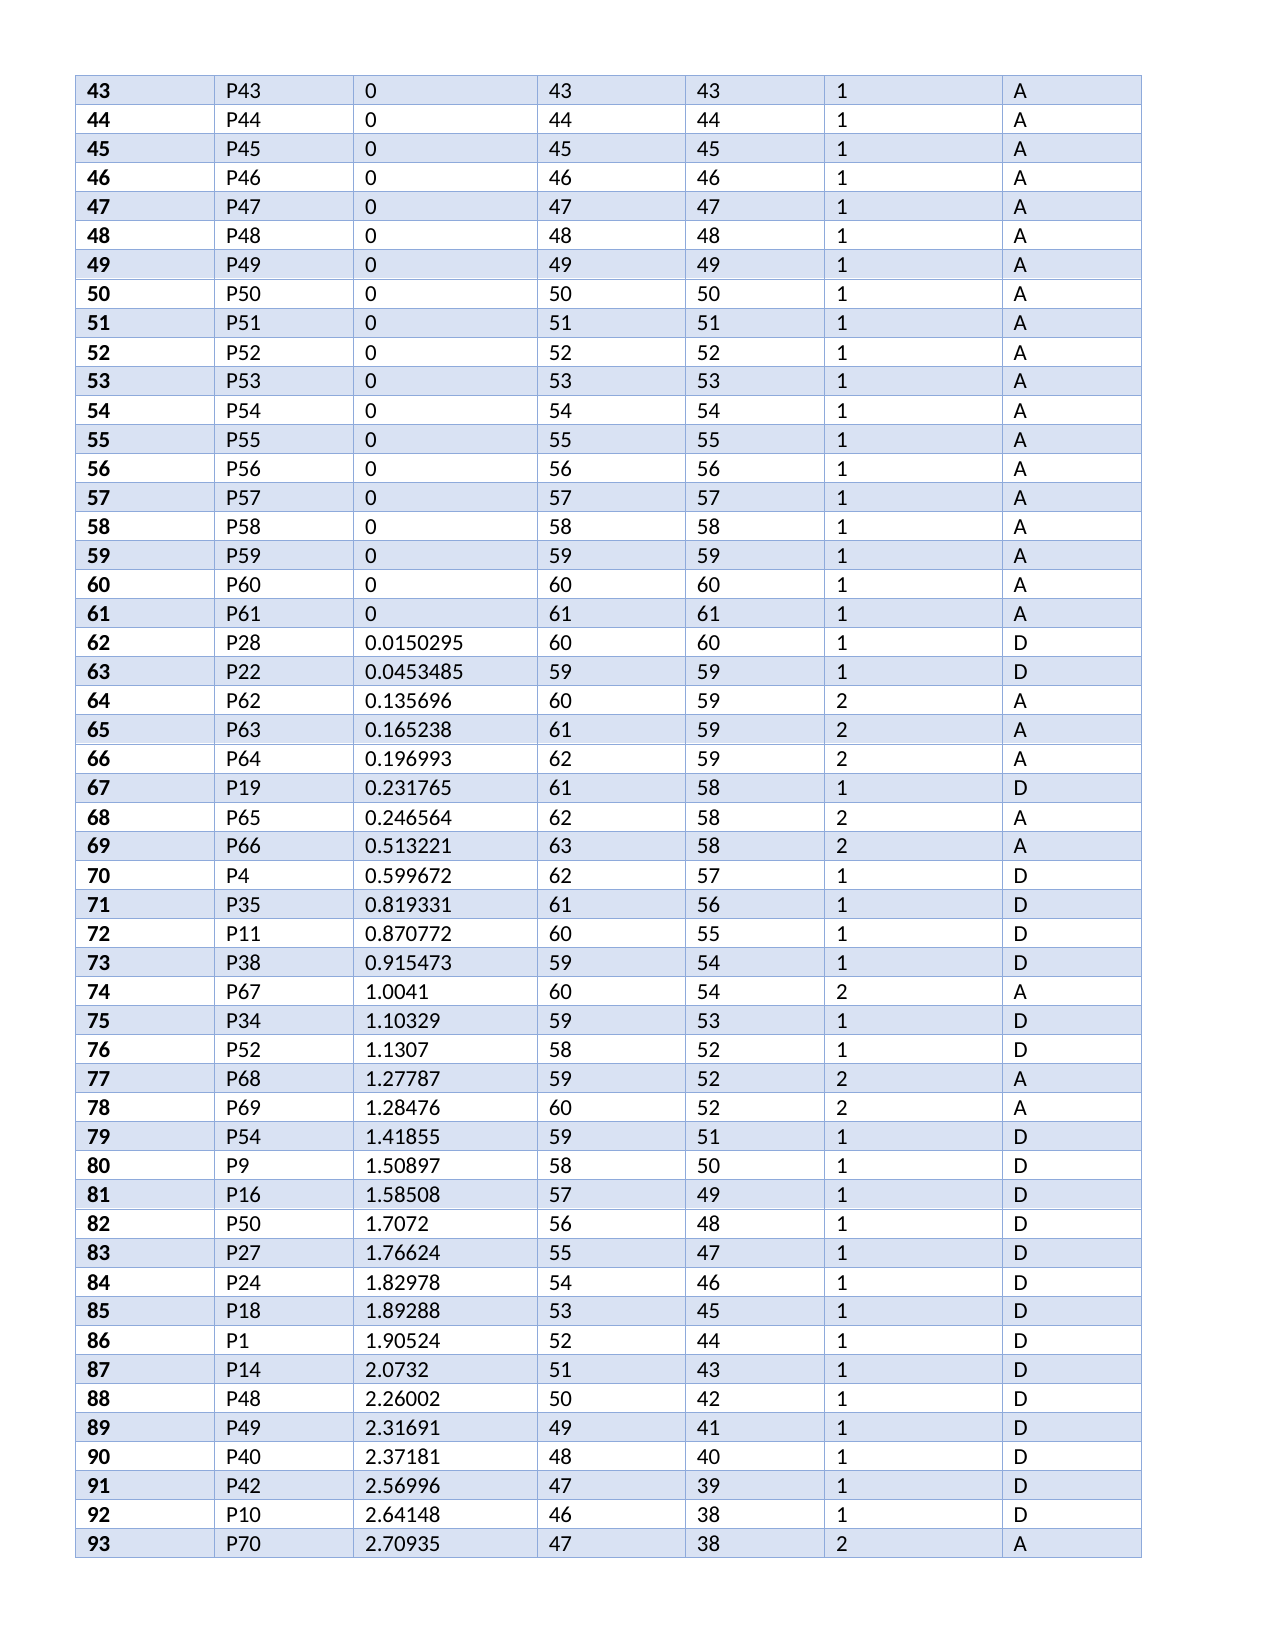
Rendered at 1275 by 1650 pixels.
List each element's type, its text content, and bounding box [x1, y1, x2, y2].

table_cell 44 [686, 105, 824, 133]
table_cell 0.135696 [354, 686, 537, 714]
table_cell D [1003, 628, 1141, 656]
table_cell 58 [76, 512, 214, 540]
table_cell 60 [538, 977, 685, 1005]
table_cell 2.37181 [354, 1442, 537, 1470]
table_cell D [1003, 1006, 1141, 1034]
table_cell A [1003, 512, 1141, 540]
table_cell 0.196993 [354, 745, 537, 772]
table_cell D [1003, 657, 1141, 685]
table_cell 60 [538, 686, 685, 714]
table_cell P35 [215, 890, 353, 918]
table_cell P47 [215, 192, 353, 220]
table_cell 52 [686, 338, 824, 366]
table_cell 1 [825, 105, 1002, 133]
table_cell 1 [825, 221, 1002, 249]
table_cell A [1003, 977, 1141, 1005]
table_cell P46 [215, 163, 353, 191]
table_cell 0.819331 [354, 890, 537, 918]
table_cell 38 [686, 1529, 824, 1557]
table_cell 2 [825, 1064, 1002, 1092]
table_cell 1 [825, 948, 1002, 976]
table_cell 61 [538, 599, 685, 627]
table_cell D [1003, 1180, 1141, 1208]
table_cell 61 [538, 774, 685, 802]
table_cell D [1003, 1122, 1141, 1150]
table_cell 50 [538, 1384, 685, 1412]
table_cell 65 [76, 715, 214, 743]
table_cell 2 [825, 1529, 1002, 1557]
table_cell 43 [686, 1355, 824, 1383]
table_cell 1 [825, 1471, 1002, 1499]
table_cell 0 [354, 599, 537, 627]
table_cell 51 [76, 309, 214, 337]
table_cell 79 [76, 1122, 214, 1150]
table_cell 0 [354, 338, 537, 366]
table_cell D [1003, 1151, 1141, 1179]
table_cell 57 [538, 483, 685, 511]
table_cell P22 [215, 657, 353, 685]
table_cell 77 [76, 1064, 214, 1092]
table_cell P9 [215, 1151, 353, 1179]
table_cell P49 [215, 1413, 353, 1441]
table_cell 46 [76, 163, 214, 191]
table_cell D [1003, 1413, 1141, 1441]
table_cell 85 [76, 1297, 214, 1325]
table_cell 51 [538, 309, 685, 337]
table_cell A [1003, 832, 1141, 860]
table_cell 59 [686, 541, 824, 569]
table_cell 71 [76, 890, 214, 918]
table_cell 48 [686, 1210, 824, 1237]
table_cell 45 [538, 134, 685, 162]
table_cell 55 [686, 919, 824, 947]
table_cell 1 [825, 1210, 1002, 1237]
table_cell 0 [354, 250, 537, 278]
table_cell 1 [825, 1326, 1002, 1354]
table_cell 43 [538, 76, 685, 104]
table_cell 1 [825, 425, 1002, 453]
table_cell P50 [215, 280, 353, 307]
table_cell P67 [215, 977, 353, 1005]
table_cell P61 [215, 599, 353, 627]
table_cell 72 [76, 919, 214, 947]
table_cell 1.50897 [354, 1151, 537, 1179]
table_cell 1 [825, 1384, 1002, 1412]
table_cell 78 [76, 1093, 214, 1121]
table_cell 52 [538, 1326, 685, 1354]
table_cell 1.89288 [354, 1297, 537, 1325]
table_cell 43 [76, 76, 214, 104]
table_cell 60 [686, 570, 824, 598]
table_cell 1 [825, 1122, 1002, 1150]
table_cell 1 [825, 396, 1002, 424]
table_cell 57 [686, 861, 824, 889]
table_cell 2.70935 [354, 1529, 537, 1557]
table_cell 43 [686, 76, 824, 104]
table_cell 58 [538, 1151, 685, 1179]
table_cell 44 [538, 105, 685, 133]
table_cell 46 [538, 163, 685, 191]
table_cell 1.82978 [354, 1268, 537, 1296]
table_cell A [1003, 134, 1141, 162]
table_cell 1 [825, 76, 1002, 104]
table_cell A [1003, 686, 1141, 714]
table_cell A [1003, 396, 1141, 424]
table_cell D [1003, 861, 1141, 889]
table_cell P42 [215, 1471, 353, 1499]
table_cell 1 [825, 309, 1002, 337]
table_cell A [1003, 367, 1141, 395]
table_cell 0 [354, 454, 537, 482]
table_cell 0.246564 [354, 803, 537, 831]
table_cell 91 [76, 1471, 214, 1499]
table_cell D [1003, 1210, 1141, 1237]
table_cell D [1003, 1384, 1141, 1412]
table_cell 64 [76, 686, 214, 714]
table_cell 90 [76, 1442, 214, 1470]
table_cell 48 [686, 221, 824, 249]
table_cell 1.41855 [354, 1122, 537, 1150]
table_cell 58 [686, 512, 824, 540]
table_cell 54 [76, 396, 214, 424]
table_cell 1.0041 [354, 977, 537, 1005]
table_cell 62 [538, 861, 685, 889]
table_cell 0.870772 [354, 919, 537, 947]
table_cell 75 [76, 1006, 214, 1034]
table_cell 54 [686, 977, 824, 1005]
table_cell P48 [215, 1384, 353, 1412]
table_cell 74 [76, 977, 214, 1005]
table_cell 1 [825, 919, 1002, 947]
table_cell D [1003, 1471, 1141, 1499]
table_cell 41 [686, 1413, 824, 1441]
table_cell 1 [825, 454, 1002, 482]
table_cell 76 [76, 1035, 214, 1063]
table_cell A [1003, 163, 1141, 191]
table_cell P53 [215, 367, 353, 395]
table_cell 61 [76, 599, 214, 627]
table_cell 1.10329 [354, 1006, 537, 1034]
table_cell 1 [825, 483, 1002, 511]
table_cell A [1003, 454, 1141, 482]
table_cell 47 [538, 192, 685, 220]
table_cell 49 [538, 250, 685, 278]
table_cell 80 [76, 1151, 214, 1179]
table_cell 59 [538, 1122, 685, 1150]
table_cell 0 [354, 105, 537, 133]
table_cell 60 [538, 1093, 685, 1121]
table_cell 0 [354, 163, 537, 191]
table_cell A [1003, 76, 1141, 104]
table_cell 63 [76, 657, 214, 685]
table_cell A [1003, 280, 1141, 307]
table_cell 48 [538, 1442, 685, 1470]
table_cell 68 [76, 803, 214, 831]
table_cell 54 [538, 396, 685, 424]
table_cell 49 [538, 1413, 685, 1441]
table_cell 1 [825, 570, 1002, 598]
table_cell 62 [538, 803, 685, 831]
table_cell 56 [686, 890, 824, 918]
table_cell P45 [215, 134, 353, 162]
table_cell 56 [686, 454, 824, 482]
table_cell A [1003, 1093, 1141, 1121]
table_cell 58 [686, 803, 824, 831]
table_cell 47 [686, 192, 824, 220]
table_cell 58 [538, 1035, 685, 1063]
table_cell 1 [825, 192, 1002, 220]
table_cell 0 [354, 280, 537, 307]
table_cell 52 [686, 1035, 824, 1063]
table_cell 1 [825, 280, 1002, 307]
table_cell D [1003, 1035, 1141, 1063]
table_cell 1.90524 [354, 1326, 537, 1354]
table_cell 1 [825, 1035, 1002, 1063]
table_cell 92 [76, 1500, 214, 1528]
table_cell A [1003, 309, 1141, 337]
table_cell P57 [215, 483, 353, 511]
table_cell 55 [76, 425, 214, 453]
table_cell 1 [825, 1442, 1002, 1470]
table_cell A [1003, 425, 1141, 453]
table_cell 60 [686, 628, 824, 656]
table_cell 1 [825, 861, 1002, 889]
table_cell 56 [538, 454, 685, 482]
table_cell P18 [215, 1297, 353, 1325]
table_cell 67 [76, 774, 214, 802]
table_cell D [1003, 1268, 1141, 1296]
table_cell 59 [686, 745, 824, 772]
table_cell D [1003, 890, 1141, 918]
table_cell P19 [215, 774, 353, 802]
table_cell 0.513221 [354, 832, 537, 860]
table_cell P14 [215, 1355, 353, 1383]
table_cell P10 [215, 1500, 353, 1528]
table_cell 53 [686, 367, 824, 395]
table_cell A [1003, 338, 1141, 366]
table_cell D [1003, 919, 1141, 947]
table_cell 93 [76, 1529, 214, 1557]
table_cell 59 [686, 715, 824, 743]
table_cell 46 [538, 1500, 685, 1528]
table_cell 60 [538, 628, 685, 656]
table_cell 1 [825, 541, 1002, 569]
table_cell 61 [538, 890, 685, 918]
table_cell P56 [215, 454, 353, 482]
table_cell D [1003, 1297, 1141, 1325]
table_cell P50 [215, 1210, 353, 1237]
table_cell 0 [354, 425, 537, 453]
table_cell 53 [76, 367, 214, 395]
table_cell P60 [215, 570, 353, 598]
table_cell 55 [538, 1239, 685, 1267]
table_cell 87 [76, 1355, 214, 1383]
table_cell 0.0453485 [354, 657, 537, 685]
table_cell 59 [686, 686, 824, 714]
table_cell 45 [76, 134, 214, 162]
table_cell P48 [215, 221, 353, 249]
table_cell 0 [354, 192, 537, 220]
table_cell 60 [538, 919, 685, 947]
table_cell 2 [825, 745, 1002, 772]
table_cell D [1003, 1239, 1141, 1267]
table_cell 59 [538, 541, 685, 569]
table_cell 40 [686, 1442, 824, 1470]
table_cell P69 [215, 1093, 353, 1121]
table_cell 1.27787 [354, 1064, 537, 1092]
table_cell 59 [538, 657, 685, 685]
table_cell 51 [538, 1355, 685, 1383]
table_cell 1 [825, 1500, 1002, 1528]
table_cell 0 [354, 221, 537, 249]
table_cell 48 [76, 221, 214, 249]
table_cell 46 [686, 1268, 824, 1296]
table_cell P34 [215, 1006, 353, 1034]
table_cell 88 [76, 1384, 214, 1412]
table_cell P62 [215, 686, 353, 714]
table_cell 2.31691 [354, 1413, 537, 1441]
table_cell 59 [538, 1064, 685, 1092]
table_cell P58 [215, 512, 353, 540]
table_cell 0 [354, 396, 537, 424]
table_cell 1 [825, 250, 1002, 278]
table_cell 0.165238 [354, 715, 537, 743]
table_cell 66 [76, 745, 214, 772]
table_cell 70 [76, 861, 214, 889]
table_cell P43 [215, 76, 353, 104]
table_cell 53 [686, 1006, 824, 1034]
table_cell 49 [686, 1180, 824, 1208]
table_cell 60 [538, 570, 685, 598]
table_cell 1 [825, 657, 1002, 685]
table_cell 1 [825, 1006, 1002, 1034]
table_cell 2 [825, 803, 1002, 831]
table_cell 59 [76, 541, 214, 569]
table_cell 62 [538, 745, 685, 772]
table_cell 83 [76, 1239, 214, 1267]
table_cell 1 [825, 1413, 1002, 1441]
table_cell 2.56996 [354, 1471, 537, 1499]
table_cell 57 [76, 483, 214, 511]
table_cell 1.58508 [354, 1180, 537, 1208]
table_cell 1 [825, 1239, 1002, 1267]
table_cell 50 [686, 280, 824, 307]
table_cell 52 [538, 338, 685, 366]
table_cell 1 [825, 512, 1002, 540]
table_cell 38 [686, 1500, 824, 1528]
table_cell 0 [354, 483, 537, 511]
table_cell 0.599672 [354, 861, 537, 889]
table_cell 56 [76, 454, 214, 482]
table_cell 50 [76, 280, 214, 307]
table_cell 1 [825, 1355, 1002, 1383]
table_cell P27 [215, 1239, 353, 1267]
table_cell P38 [215, 948, 353, 976]
table_cell 58 [686, 832, 824, 860]
table_cell 52 [76, 338, 214, 366]
table_cell 0 [354, 134, 537, 162]
table_cell 1 [825, 1180, 1002, 1208]
table_cell 57 [538, 1180, 685, 1208]
table_cell 51 [686, 1122, 824, 1150]
table_cell 56 [538, 1210, 685, 1237]
table_cell A [1003, 1064, 1141, 1092]
table_cell 2 [825, 1093, 1002, 1121]
table_cell 51 [686, 309, 824, 337]
table_cell 0 [354, 367, 537, 395]
table_cell 1.7072 [354, 1210, 537, 1237]
table_cell 59 [686, 657, 824, 685]
table_cell 53 [538, 1297, 685, 1325]
table_cell P44 [215, 105, 353, 133]
table_cell 84 [76, 1268, 214, 1296]
table_cell 1 [825, 599, 1002, 627]
table_cell D [1003, 1355, 1141, 1383]
table_cell 53 [538, 367, 685, 395]
table_cell D [1003, 948, 1141, 976]
table_cell A [1003, 599, 1141, 627]
table_cell A [1003, 803, 1141, 831]
table_cell 1 [825, 890, 1002, 918]
table_cell 58 [538, 512, 685, 540]
table_cell 0 [354, 309, 537, 337]
table_cell A [1003, 541, 1141, 569]
table_cell 1 [825, 163, 1002, 191]
table_cell P28 [215, 628, 353, 656]
table_cell P24 [215, 1268, 353, 1296]
table_cell A [1003, 250, 1141, 278]
table_cell 54 [686, 948, 824, 976]
table_cell 1 [825, 367, 1002, 395]
table_cell P4 [215, 861, 353, 889]
table_cell A [1003, 483, 1141, 511]
table_cell 61 [538, 715, 685, 743]
table_cell 52 [686, 1064, 824, 1092]
table_cell 62 [76, 628, 214, 656]
table_cell P11 [215, 919, 353, 947]
table_cell P64 [215, 745, 353, 772]
table_cell P68 [215, 1064, 353, 1092]
table_cell 2 [825, 715, 1002, 743]
table_cell 1 [825, 1297, 1002, 1325]
table_cell P54 [215, 1122, 353, 1150]
table_cell 47 [686, 1239, 824, 1267]
table_cell D [1003, 1326, 1141, 1354]
table_cell P66 [215, 832, 353, 860]
table_cell 0.915473 [354, 948, 537, 976]
table_cell 42 [686, 1384, 824, 1412]
table_cell 54 [686, 396, 824, 424]
table_cell P40 [215, 1442, 353, 1470]
table_cell 0 [354, 570, 537, 598]
table_cell 2.0732 [354, 1355, 537, 1383]
table_cell A [1003, 570, 1141, 598]
table_cell 0 [354, 76, 537, 104]
table_cell 49 [686, 250, 824, 278]
table_cell A [1003, 221, 1141, 249]
table_cell P1 [215, 1326, 353, 1354]
table_cell 2 [825, 977, 1002, 1005]
table_cell 45 [686, 134, 824, 162]
table_cell 52 [686, 1093, 824, 1121]
table_cell 0 [354, 541, 537, 569]
table_cell 2.26002 [354, 1384, 537, 1412]
table_cell P52 [215, 338, 353, 366]
table_cell A [1003, 192, 1141, 220]
table_cell P59 [215, 541, 353, 569]
table_cell A [1003, 105, 1141, 133]
table_cell P65 [215, 803, 353, 831]
table_cell 47 [538, 1529, 685, 1557]
table_cell 1 [825, 774, 1002, 802]
table_cell 1 [825, 1151, 1002, 1179]
table_cell P51 [215, 309, 353, 337]
table_cell 44 [76, 105, 214, 133]
table_cell 45 [686, 1297, 824, 1325]
table_cell 46 [686, 163, 824, 191]
table_cell P49 [215, 250, 353, 278]
table_cell P52 [215, 1035, 353, 1063]
table_cell 86 [76, 1326, 214, 1354]
table_cell 82 [76, 1210, 214, 1237]
table_cell P70 [215, 1529, 353, 1557]
table_cell 2 [825, 686, 1002, 714]
table_cell 55 [686, 425, 824, 453]
table_cell P54 [215, 396, 353, 424]
table_cell 47 [538, 1471, 685, 1499]
table_cell 61 [686, 599, 824, 627]
table_cell D [1003, 774, 1141, 802]
table_cell 39 [686, 1471, 824, 1499]
table_cell 1 [825, 338, 1002, 366]
table_cell 48 [538, 221, 685, 249]
table_cell 55 [538, 425, 685, 453]
table_cell A [1003, 715, 1141, 743]
table_cell 47 [76, 192, 214, 220]
table_cell P63 [215, 715, 353, 743]
table_cell 50 [686, 1151, 824, 1179]
table_cell A [1003, 1529, 1141, 1557]
table_cell 81 [76, 1180, 214, 1208]
table_cell 0 [354, 512, 537, 540]
table_cell 0.0150295 [354, 628, 537, 656]
table_cell 69 [76, 832, 214, 860]
table_cell 1.76624 [354, 1239, 537, 1267]
table_cell 59 [538, 948, 685, 976]
table_cell 44 [686, 1326, 824, 1354]
table_cell 2.64148 [354, 1500, 537, 1528]
table_cell 73 [76, 948, 214, 976]
table_cell 57 [686, 483, 824, 511]
table_cell 60 [76, 570, 214, 598]
table_cell 2 [825, 832, 1002, 860]
table_cell 54 [538, 1268, 685, 1296]
table_cell D [1003, 1442, 1141, 1470]
table_cell D [1003, 1500, 1141, 1528]
table_cell 1 [825, 628, 1002, 656]
table_cell P16 [215, 1180, 353, 1208]
table_cell 58 [686, 774, 824, 802]
table_cell 49 [76, 250, 214, 278]
table_cell 63 [538, 832, 685, 860]
table_cell 1 [825, 1268, 1002, 1296]
table_cell 89 [76, 1413, 214, 1441]
table_cell 59 [538, 1006, 685, 1034]
table_cell 1.1307 [354, 1035, 537, 1063]
table_cell A [1003, 745, 1141, 772]
table_cell 1.28476 [354, 1093, 537, 1121]
table_cell 0.231765 [354, 774, 537, 802]
table_cell P55 [215, 425, 353, 453]
table_cell 50 [538, 280, 685, 307]
table_cell 1 [825, 134, 1002, 162]
